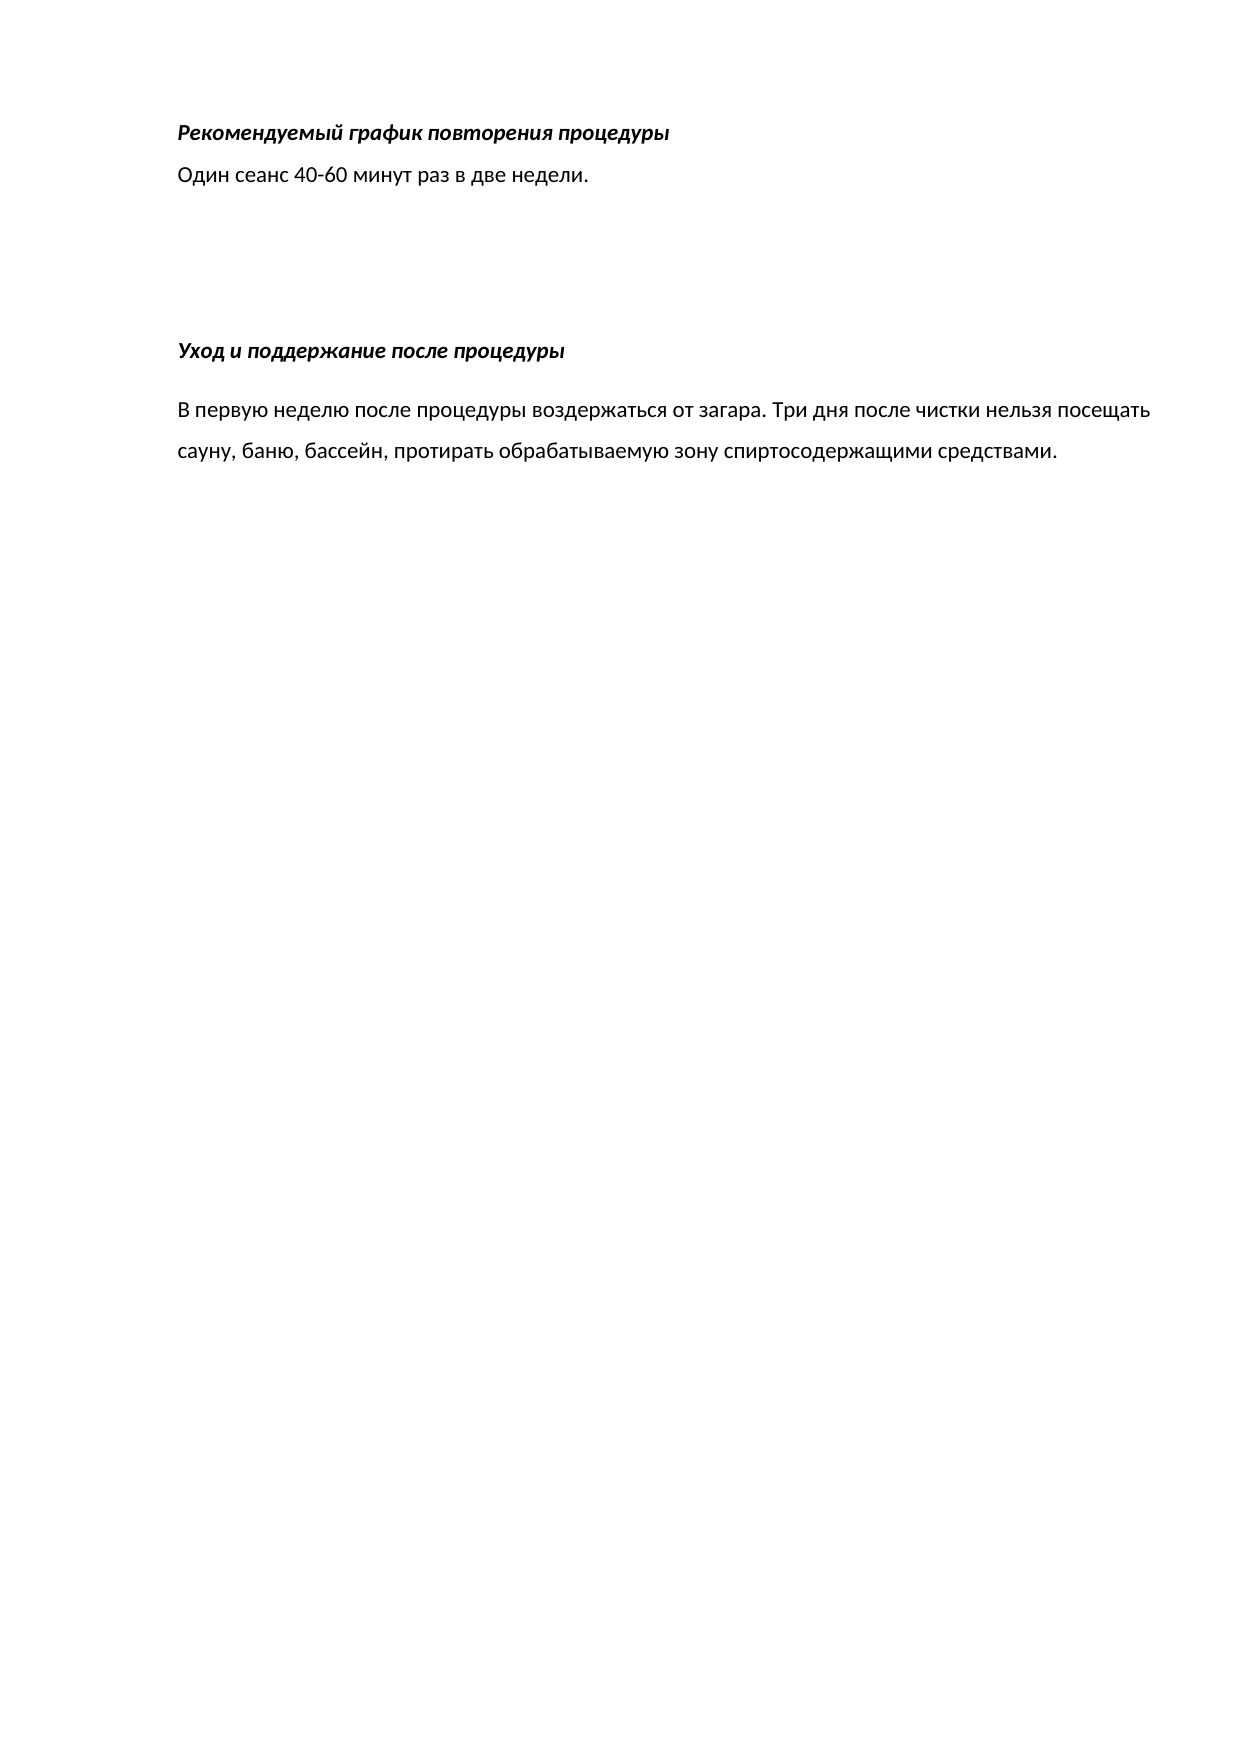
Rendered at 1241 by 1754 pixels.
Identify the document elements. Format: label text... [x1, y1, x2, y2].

text Уход и поддержание после процедуры [177, 336, 1152, 364]
text В первую неделю после процедуры воздержаться от загара. Три дня после чистки нельзя посещать сауну, баню, бассейн, протирать обрабатываемую зону спиртосодержащими средствами. [177, 395, 1152, 465]
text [177, 118, 1152, 188]
